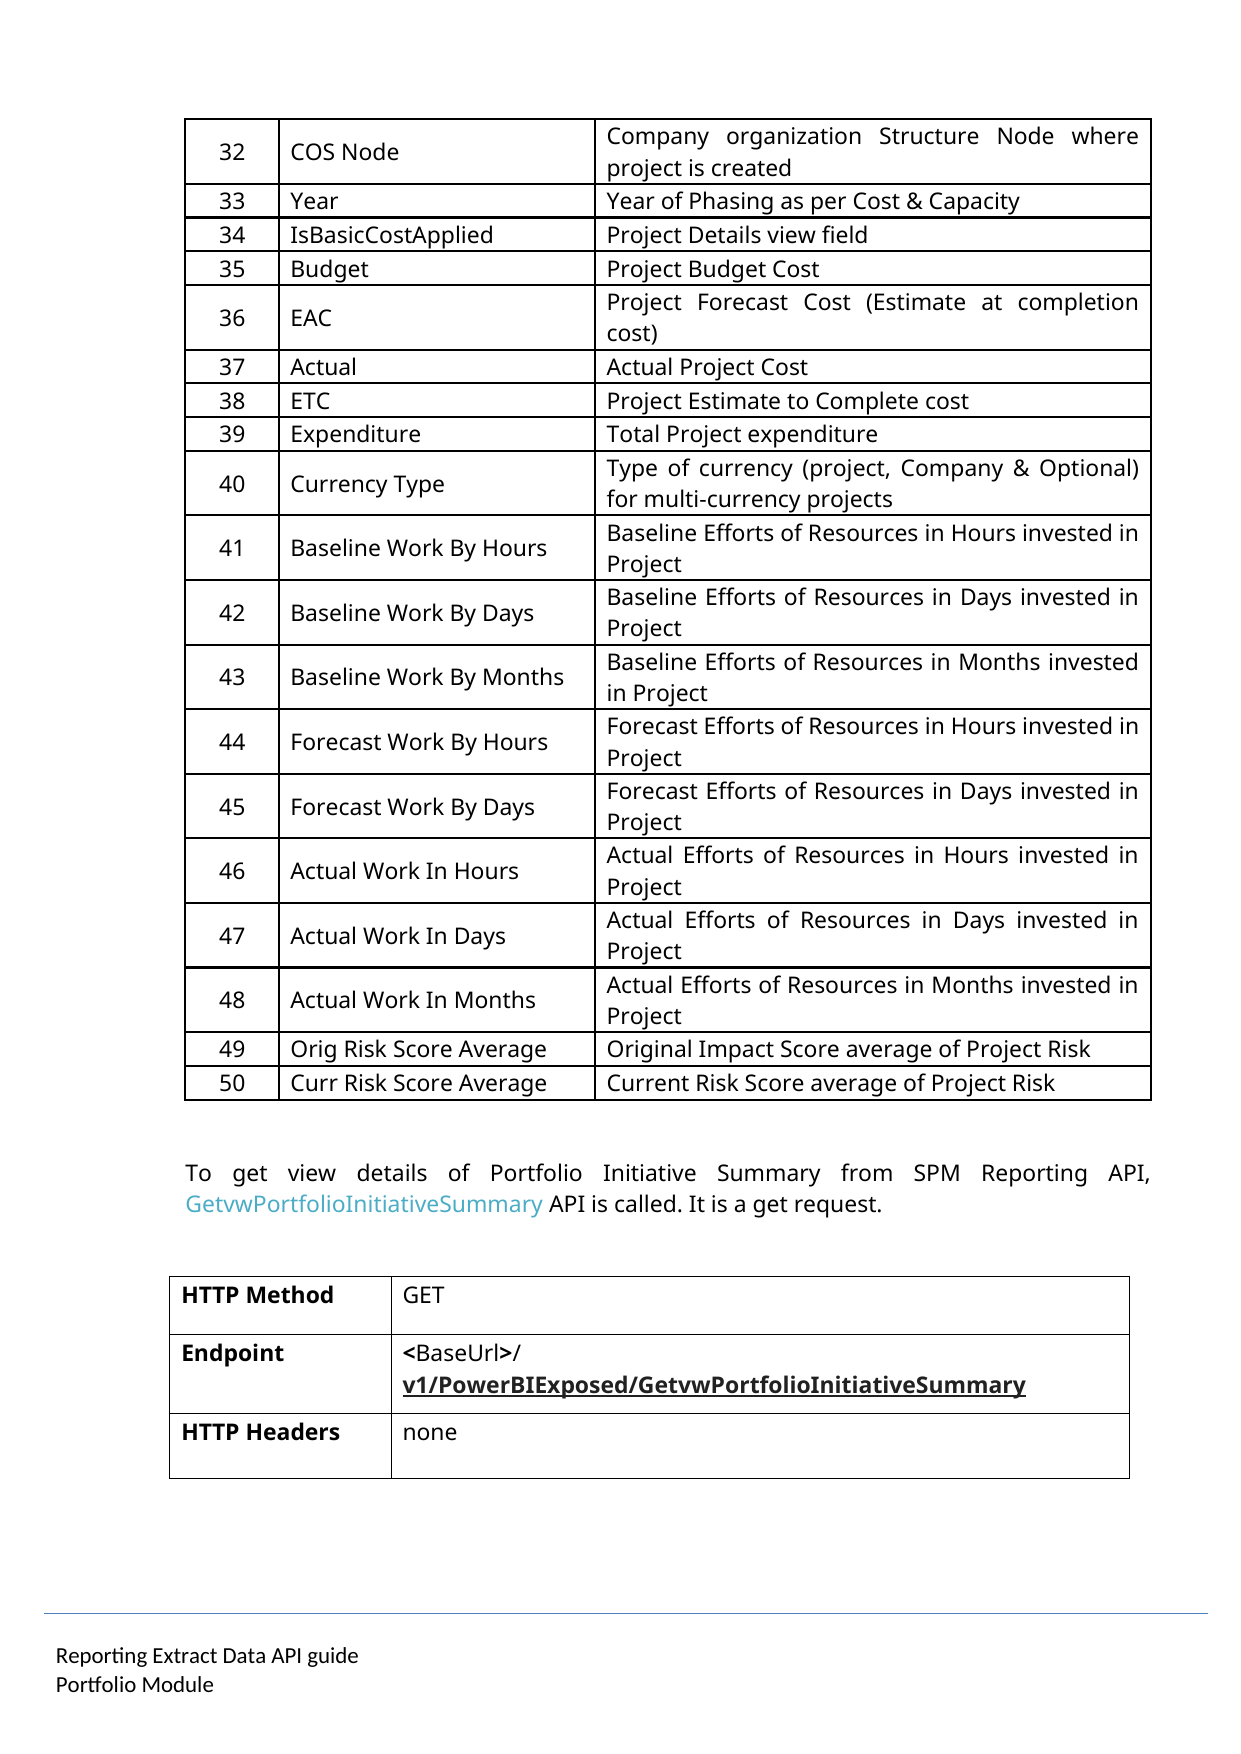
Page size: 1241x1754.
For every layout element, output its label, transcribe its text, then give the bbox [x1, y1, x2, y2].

table_cell Company organization Structure Node where project is created [596, 120, 1150, 183]
table_cell Forecast Efforts of Resources in Days invested in Project [596, 775, 1150, 837]
table_cell Forecast Work By Hours [280, 710, 594, 773]
table_cell Year of Phasing as per Cost & Capacity [596, 185, 1150, 216]
table_cell 45 [186, 775, 278, 837]
table_cell 49 [186, 1033, 278, 1065]
table_cell Actual Project Cost [596, 351, 1150, 382]
table_cell 41 [186, 516, 278, 579]
table_cell 48 [186, 969, 278, 1031]
table_cell 38 [186, 384, 278, 416]
table_cell 43 [186, 646, 278, 708]
table_cell Budget [280, 252, 594, 284]
table_cell Actual Efforts of Resources in Hours invested in Project [596, 839, 1150, 902]
table_cell Curr Risk Score Average [280, 1067, 594, 1098]
table_cell 39 [186, 418, 278, 450]
table_cell Baseline Efforts of Resources in Hours invested in Project [596, 516, 1150, 579]
table_header HTTP Method [170, 1277, 391, 1334]
table_cell Expenditure [280, 418, 594, 450]
table_cell Total Project expenditure [596, 418, 1150, 450]
table_cell none [392, 1414, 1129, 1478]
table_cell 47 [186, 904, 278, 966]
table_cell Current Risk Score average of Project Risk [596, 1067, 1150, 1098]
table_cell Baseline Efforts of Resources in Months invested in Project [596, 646, 1150, 708]
table_cell Forecast Work By Days [280, 775, 594, 837]
table_cell 33 [186, 185, 278, 216]
table_cell 46 [186, 839, 278, 902]
table_cell Actual Efforts of Resources in Months invested in Project [596, 969, 1150, 1031]
table_cell Project Details view field [596, 219, 1150, 250]
table_cell 37 [186, 351, 278, 382]
table_cell 40 [186, 452, 278, 514]
table_cell 42 [186, 581, 278, 643]
table_cell Baseline Work By Days [280, 581, 594, 643]
table_cell COS Node [280, 120, 594, 183]
table_cell 35 [186, 252, 278, 284]
table_cell IsBasicCostApplied [280, 219, 594, 250]
table_cell Baseline Work By Hours [280, 516, 594, 579]
table_cell Actual Work In Days [280, 904, 594, 966]
table_cell Project Forecast Cost (Estimate at completion cost) [596, 286, 1150, 348]
table_cell Year [280, 185, 594, 216]
table_cell Type of currency (project, Company & Optional) for multi-currency projects [596, 452, 1150, 514]
table_cell Endpoint [170, 1335, 391, 1412]
table_header GET [392, 1277, 1129, 1334]
table_cell Actual Efforts of Resources in Days invested in Project [596, 904, 1150, 966]
table_cell ETC [280, 384, 594, 416]
table_cell 32 [186, 120, 278, 183]
table_cell Currency Type [280, 452, 594, 514]
table_cell 44 [186, 710, 278, 773]
table_cell Original Impact Score average of Project Risk [596, 1033, 1150, 1065]
table_cell Actual Work In Hours [280, 839, 594, 902]
table_cell Orig Risk Score Average [280, 1033, 594, 1065]
table_cell Actual Work In Months [280, 969, 594, 1031]
table_cell EAC [280, 286, 594, 348]
table_cell Baseline Efforts of Resources in Days invested in Project [596, 581, 1150, 643]
table_cell Forecast Efforts of Resources in Hours invested in Project [596, 710, 1150, 773]
text To get view details of Portfolio Initiative Summary from SPM Reporting API, GetvwPortfolioInitiativeSummary API is called. It is a get request. [185, 1157, 1152, 1219]
table_cell 36 [186, 286, 278, 348]
table_cell Project Estimate to Complete cost [596, 384, 1150, 416]
table_cell 34 [186, 219, 278, 250]
table_cell Actual [280, 351, 594, 382]
table_cell Baseline Work By Months [280, 646, 594, 708]
table_cell 50 [186, 1067, 278, 1098]
table_cell HTTP Headers [170, 1414, 391, 1478]
table_cell <BaseUrl>/ v1/PowerBIExposed/GetvwPortfolioInitiativeSummary [392, 1335, 1129, 1412]
table_cell Project Budget Cost [596, 252, 1150, 284]
